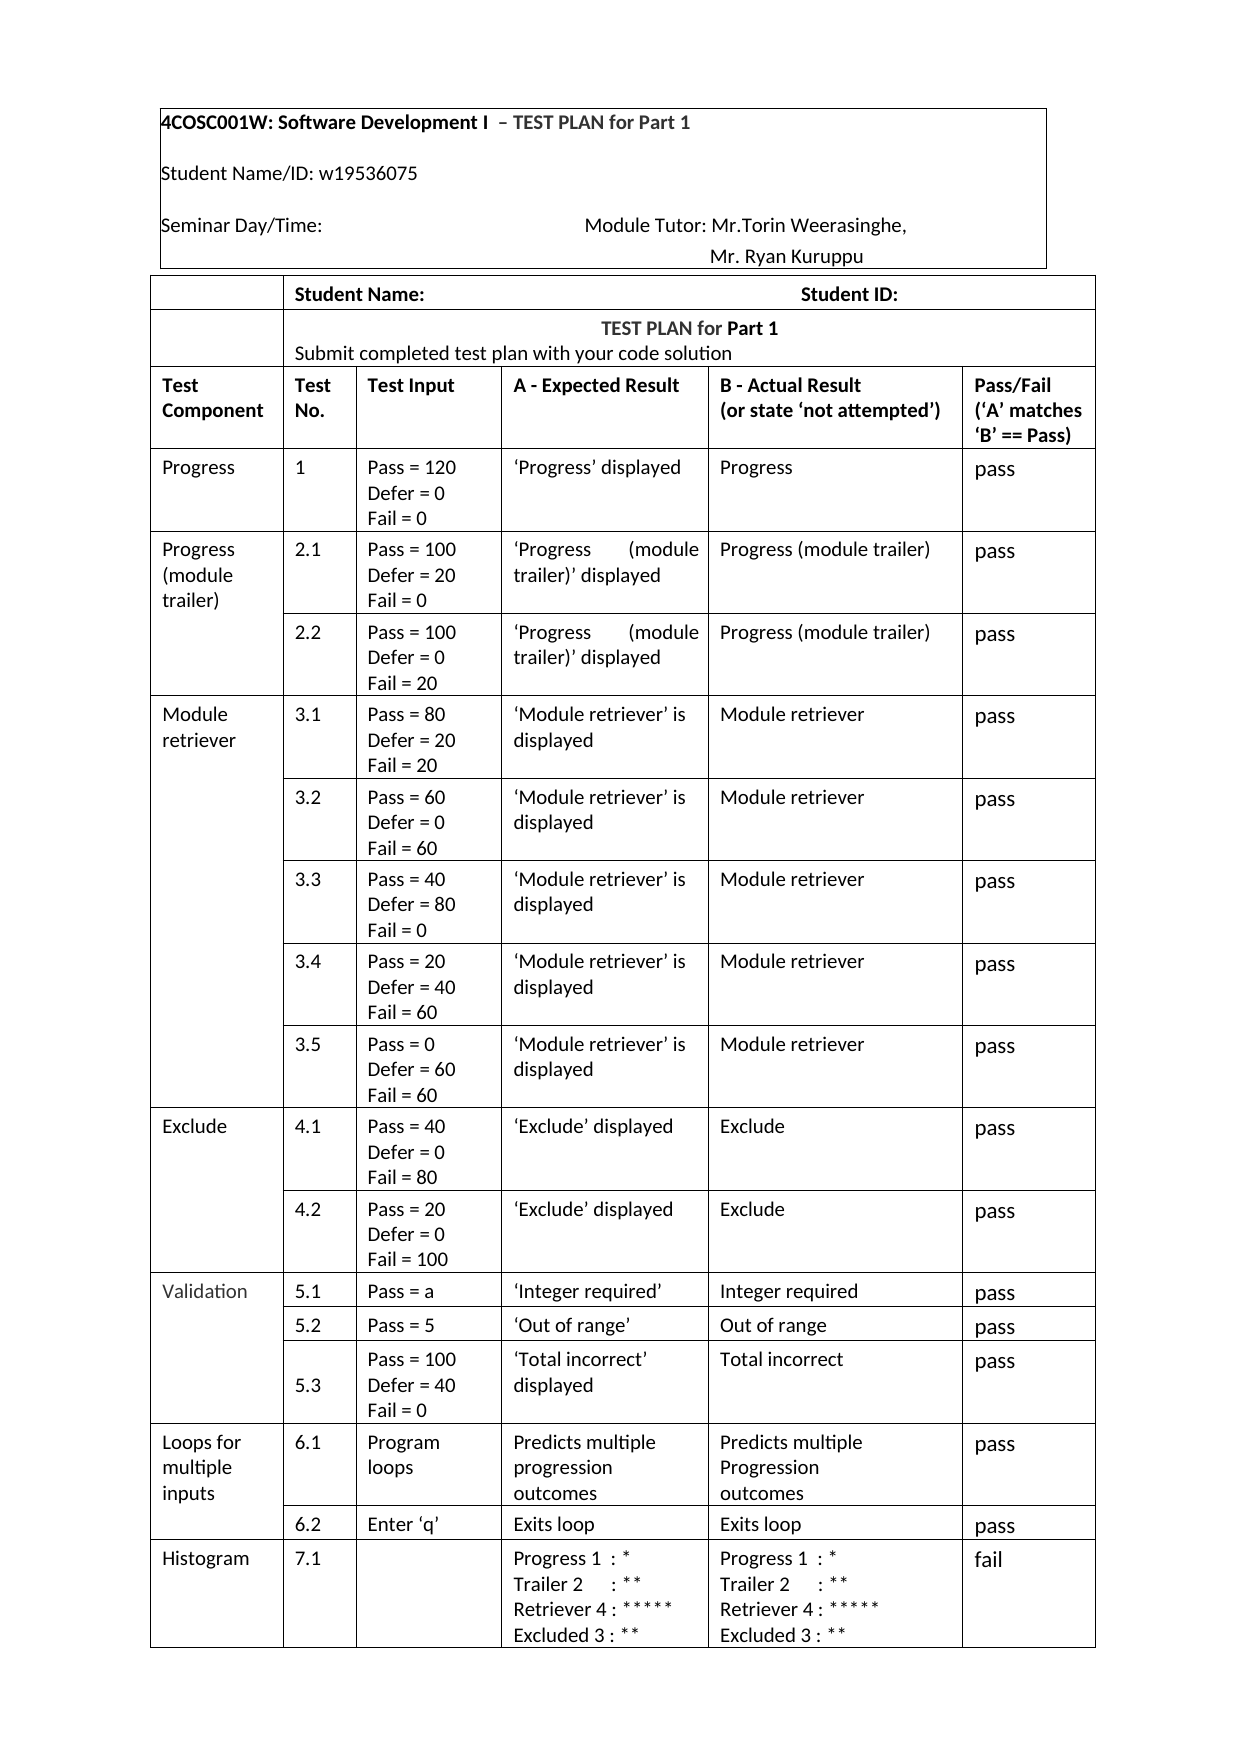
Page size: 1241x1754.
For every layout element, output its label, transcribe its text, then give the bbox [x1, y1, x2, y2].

table_cell Predicts multiple progression outcomes [502, 1424, 708, 1505]
table_cell 3.3 [284, 861, 356, 942]
table_cell fail [963, 1540, 1095, 1647]
table_cell [963, 310, 1095, 366]
table_cell Pass = 40 Defer = 80 Fail = 0 [357, 861, 501, 942]
table_cell ‘Module retriever’ is displayed [502, 696, 708, 778]
table_cell pass [963, 1273, 1095, 1306]
table_cell Exclude [151, 1108, 283, 1272]
table_cell ‘Out of range’ [502, 1307, 708, 1340]
table_cell pass [963, 696, 1095, 778]
table_cell Progress [151, 449, 283, 531]
table_cell pass [963, 944, 1095, 1025]
table_cell Program loops [357, 1424, 501, 1505]
table_cell Progress (module trailer) [151, 532, 283, 695]
table_cell Exits loop [502, 1506, 708, 1539]
table_cell Module retriever [709, 779, 962, 860]
table_cell Pass = 20 Defer = 40 Fail = 60 [357, 944, 501, 1025]
table_cell Module retriever [151, 696, 283, 1107]
table_cell [357, 1540, 501, 1647]
table_cell pass [963, 779, 1095, 860]
table_cell Pass = 0 Defer = 60 Fail = 60 [357, 1026, 501, 1107]
table_cell 2.1 [284, 532, 356, 613]
table_cell pass [963, 1191, 1095, 1272]
table_cell 3.2 [284, 779, 356, 860]
table_cell ‘Module retriever’ is displayed [502, 779, 708, 860]
text Student Name/ID: w19536075 [161, 159, 1046, 186]
table_cell Enter ‘q’ [357, 1506, 501, 1539]
table_cell 4.1 [284, 1108, 356, 1190]
table_cell B - Actual Result (or state ‘not attempted’) [709, 367, 962, 448]
table_cell Integer required [709, 1273, 962, 1306]
table_cell ‘Progress (module trailer)’ displayed [502, 614, 708, 695]
table_cell 5.1 [284, 1273, 356, 1306]
table_cell Test Input [357, 367, 501, 448]
table_cell pass [963, 614, 1095, 695]
table_cell Total incorrect [709, 1341, 962, 1423]
table_cell pass [963, 1506, 1095, 1539]
table_cell 6.1 [284, 1424, 356, 1505]
table_cell ‘Progress’ displayed [502, 449, 708, 531]
table_cell 5.3 [284, 1341, 356, 1423]
table_cell ‘Module retriever’ is displayed [502, 944, 708, 1025]
table_cell Exclude [709, 1108, 962, 1190]
table_cell pass [963, 1341, 1095, 1423]
table_cell Pass = 80 Defer = 20 Fail = 20 [357, 696, 501, 778]
table_cell Pass = 100 Defer = 0 Fail = 20 [357, 614, 501, 695]
table_cell Out of range [709, 1307, 962, 1340]
table_cell Predicts multiple Progression outcomes [709, 1424, 962, 1505]
table_cell 6.2 [284, 1506, 356, 1539]
table_cell ‘Progress (module trailer)’ displayed [502, 532, 708, 613]
table_cell Pass = 100 Defer = 40 Fail = 0 [357, 1341, 501, 1423]
table_cell Pass = 20 Defer = 0 Fail = 100 [357, 1191, 501, 1272]
table_cell 3.5 [284, 1026, 356, 1107]
table_cell 5.2 [284, 1307, 356, 1340]
table_cell ‘Integer required’ [502, 1273, 708, 1306]
text 4COSC001W: Software Development I – TEST PLAN for Part 1 [161, 109, 1046, 135]
table_header Student Name: Student ID: [284, 276, 963, 309]
table_cell Progress (module trailer) [709, 614, 962, 695]
table_cell Progress [709, 449, 962, 531]
table_cell Exits loop [709, 1506, 962, 1539]
table_cell 1 [284, 449, 356, 531]
table_cell pass [963, 532, 1095, 613]
table_cell Histogram [151, 1540, 283, 1647]
table_cell Pass/Fail (‘A’ matches ‘B’ == Pass) [963, 367, 1095, 448]
table_header [963, 276, 1095, 309]
table_cell Pass = 100 Defer = 20 Fail = 0 [357, 532, 501, 613]
table_cell Progress 1 : * Trailer 2 : ** Retriever 4 : ***** Excluded 3 : ** [502, 1540, 708, 1647]
table_cell Test Component [151, 367, 283, 448]
table_cell pass [963, 861, 1095, 942]
table_cell pass [963, 449, 1095, 531]
table_cell TEST PLAN for Part 1 Submit completed test plan with your code solution [284, 310, 963, 366]
table_cell Pass = a [357, 1273, 501, 1306]
table_cell 3.4 [284, 944, 356, 1025]
table_header [151, 276, 283, 309]
table_cell Validation [151, 1273, 283, 1423]
table_cell [151, 310, 283, 366]
table_cell Exclude [709, 1191, 962, 1272]
table_cell Progress 1 : * Trailer 2 : ** Retriever 4 : ***** Excluded 3 : ** [709, 1540, 962, 1647]
table_cell ‘Module retriever’ is displayed [502, 1026, 708, 1107]
table_cell 4.2 [284, 1191, 356, 1272]
table_cell ‘Exclude’ displayed [502, 1108, 708, 1190]
table_cell ‘Total incorrect’ displayed [502, 1341, 708, 1423]
table_cell pass [963, 1424, 1095, 1505]
table_cell 2.2 [284, 614, 356, 695]
table_cell Pass = 5 [357, 1307, 501, 1340]
table_cell Progress (module trailer) [709, 532, 962, 613]
table_cell Module retriever [709, 696, 962, 778]
table_cell Loops for multiple inputs [151, 1424, 283, 1539]
table_cell ‘Exclude’ displayed [502, 1191, 708, 1272]
table_cell Pass = 120 Defer = 0 Fail = 0 [357, 449, 501, 531]
table_cell pass [963, 1026, 1095, 1107]
table_cell A - Expected Result [502, 367, 708, 448]
table_cell Pass = 40 Defer = 0 Fail = 80 [357, 1108, 501, 1190]
table_cell 3.1 [284, 696, 356, 778]
table_cell Module retriever [709, 861, 962, 942]
table_cell Module retriever [709, 1026, 962, 1107]
table_cell 7.1 [284, 1540, 356, 1647]
table_cell pass [963, 1108, 1095, 1190]
table_cell Module retriever [709, 944, 962, 1025]
table_cell ‘Module retriever’ is displayed [502, 861, 708, 942]
table_cell Pass = 60 Defer = 0 Fail = 60 [357, 779, 501, 860]
table_cell pass [963, 1307, 1095, 1340]
text Seminar Day/Time: Module Tutor: Mr.Torin Weerasinghe, [161, 212, 1046, 238]
text Mr. Ryan Kuruppu [161, 242, 1046, 268]
table_cell Test No. [284, 367, 356, 448]
